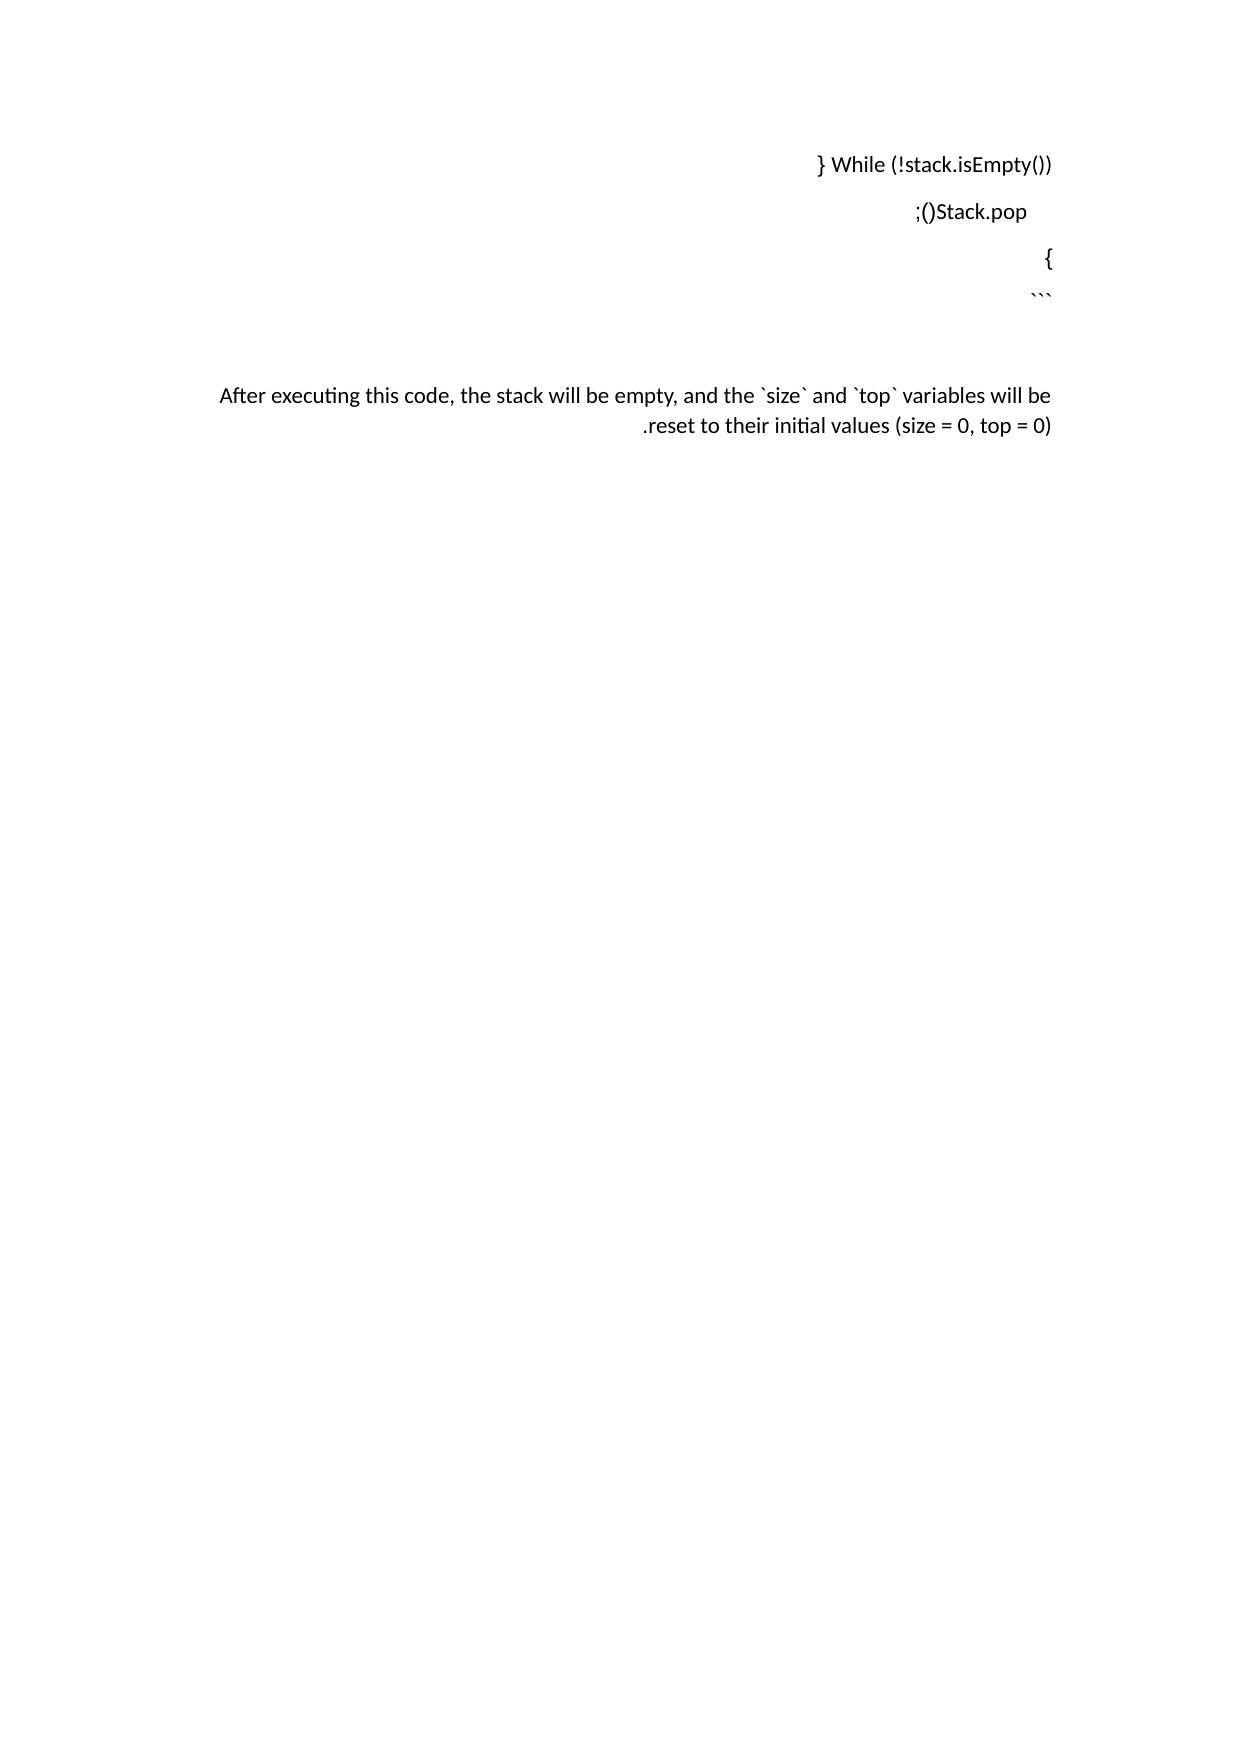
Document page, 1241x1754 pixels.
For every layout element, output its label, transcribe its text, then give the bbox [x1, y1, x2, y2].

text ``` [187, 289, 1053, 315]
text After executing this code, the stack will be empty, and the `size` and `top` variables will be reset to their initial values (size = 0, top = 0). [187, 381, 1053, 439]
text While (!stack.isEmpty()) { [187, 150, 1053, 178]
text Stack.pop(); [187, 197, 1053, 225]
text } [187, 244, 1053, 270]
